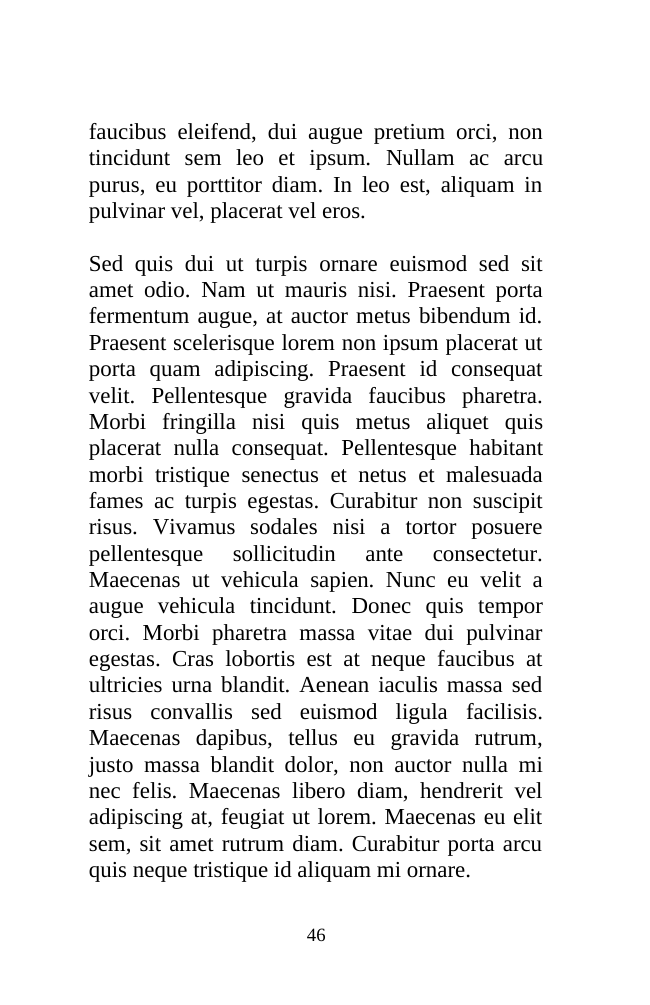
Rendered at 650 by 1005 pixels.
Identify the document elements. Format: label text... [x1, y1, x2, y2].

text Sed quis dui ut turpis ornare euismod sed sit amet odio. Nam ut mauris nisi. Praesent porta fermentum augue, at auctor metus bibendum id. Praesent scelerisque lorem non ipsum placerat ut porta quam adipiscing. Praesent id consequat velit. Pellentesque gravida faucibus pharetra. Morbi fringilla nisi quis metus aliquet quis placerat nulla consequat. Pellentesque habitant morbi tristique senectus et netus et malesuada fames ac turpis egestas. Curabitur non suscipit risus. Vivamus sodales nisi a tortor posuere pellentesque sollicitudin ante consectetur. Maecenas ut vehicula sapien. Nunc eu velit a augue vehicula tincidunt. Donec quis tempor orci. Morbi pharetra massa vitae dui pulvinar egestas. Cras lobortis est at neque faucibus at ultricies urna blandit. Aenean iaculis massa sed risus convallis sed euismod ligula facilisis. Maecenas dapibus, tellus eu gravida rutrum, justo massa blandit dolor, non auctor nulla mi nec felis. Maecenas libero diam, hendrerit vel adipiscing at, feugiat ut lorem. Maecenas eu elit sem, sit amet rutrum diam. Curabitur porta arcu quis neque tristique id aliquam mi ornare. [89, 250, 543, 882]
